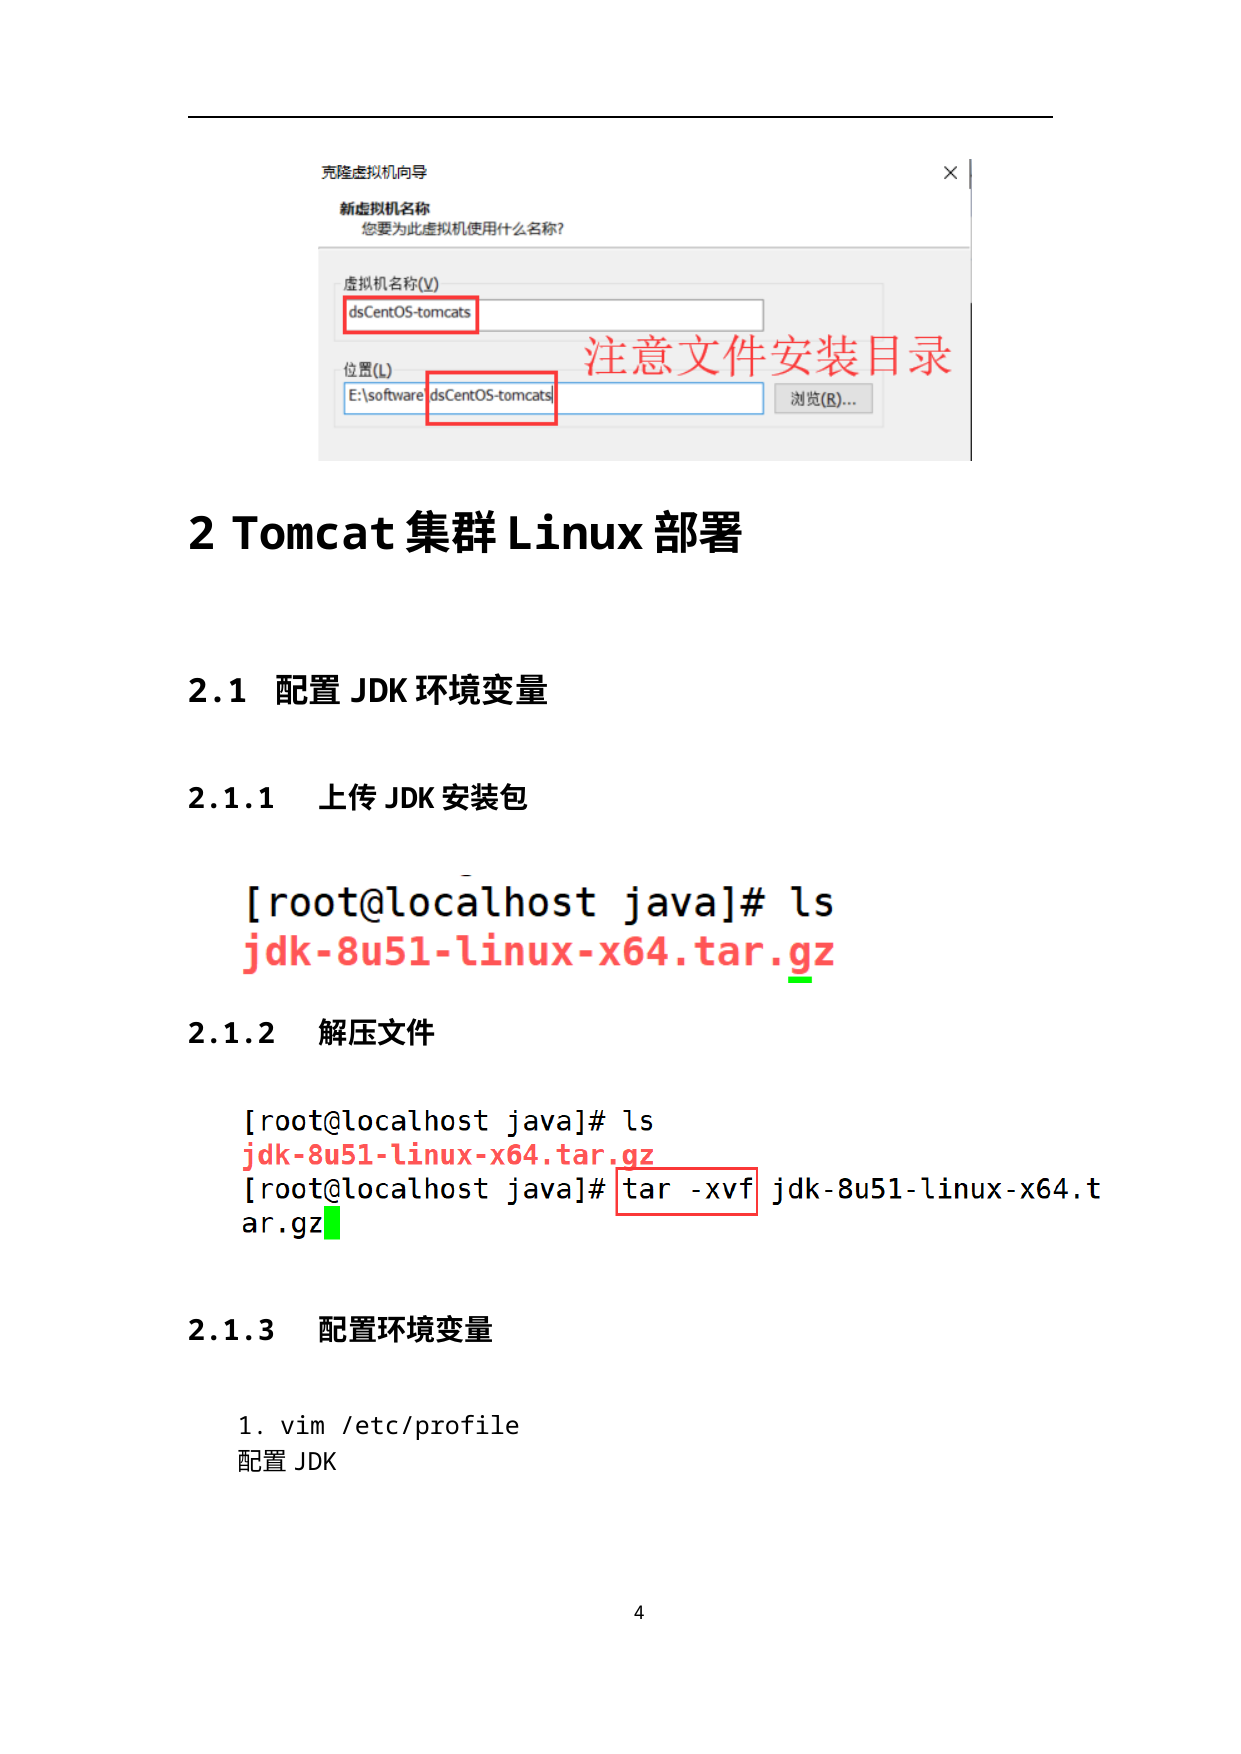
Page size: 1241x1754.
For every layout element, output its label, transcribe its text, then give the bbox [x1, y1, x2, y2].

subtitle 配置环境变量 [187, 1307, 1053, 1349]
picture [318, 159, 972, 461]
subtitle 上传JDK安装包 [187, 775, 1053, 817]
subtitle 解压文件 [187, 1010, 1053, 1052]
subtitle Tomcat集群Linux部署 [187, 496, 1053, 563]
list vim /etc/profile [237, 1407, 1053, 1441]
text 配置JDK [237, 1441, 1053, 1478]
picture [237, 875, 901, 983]
picture [237, 1110, 1103, 1280]
subtitle 配置JDK环境变量 [187, 664, 1053, 712]
